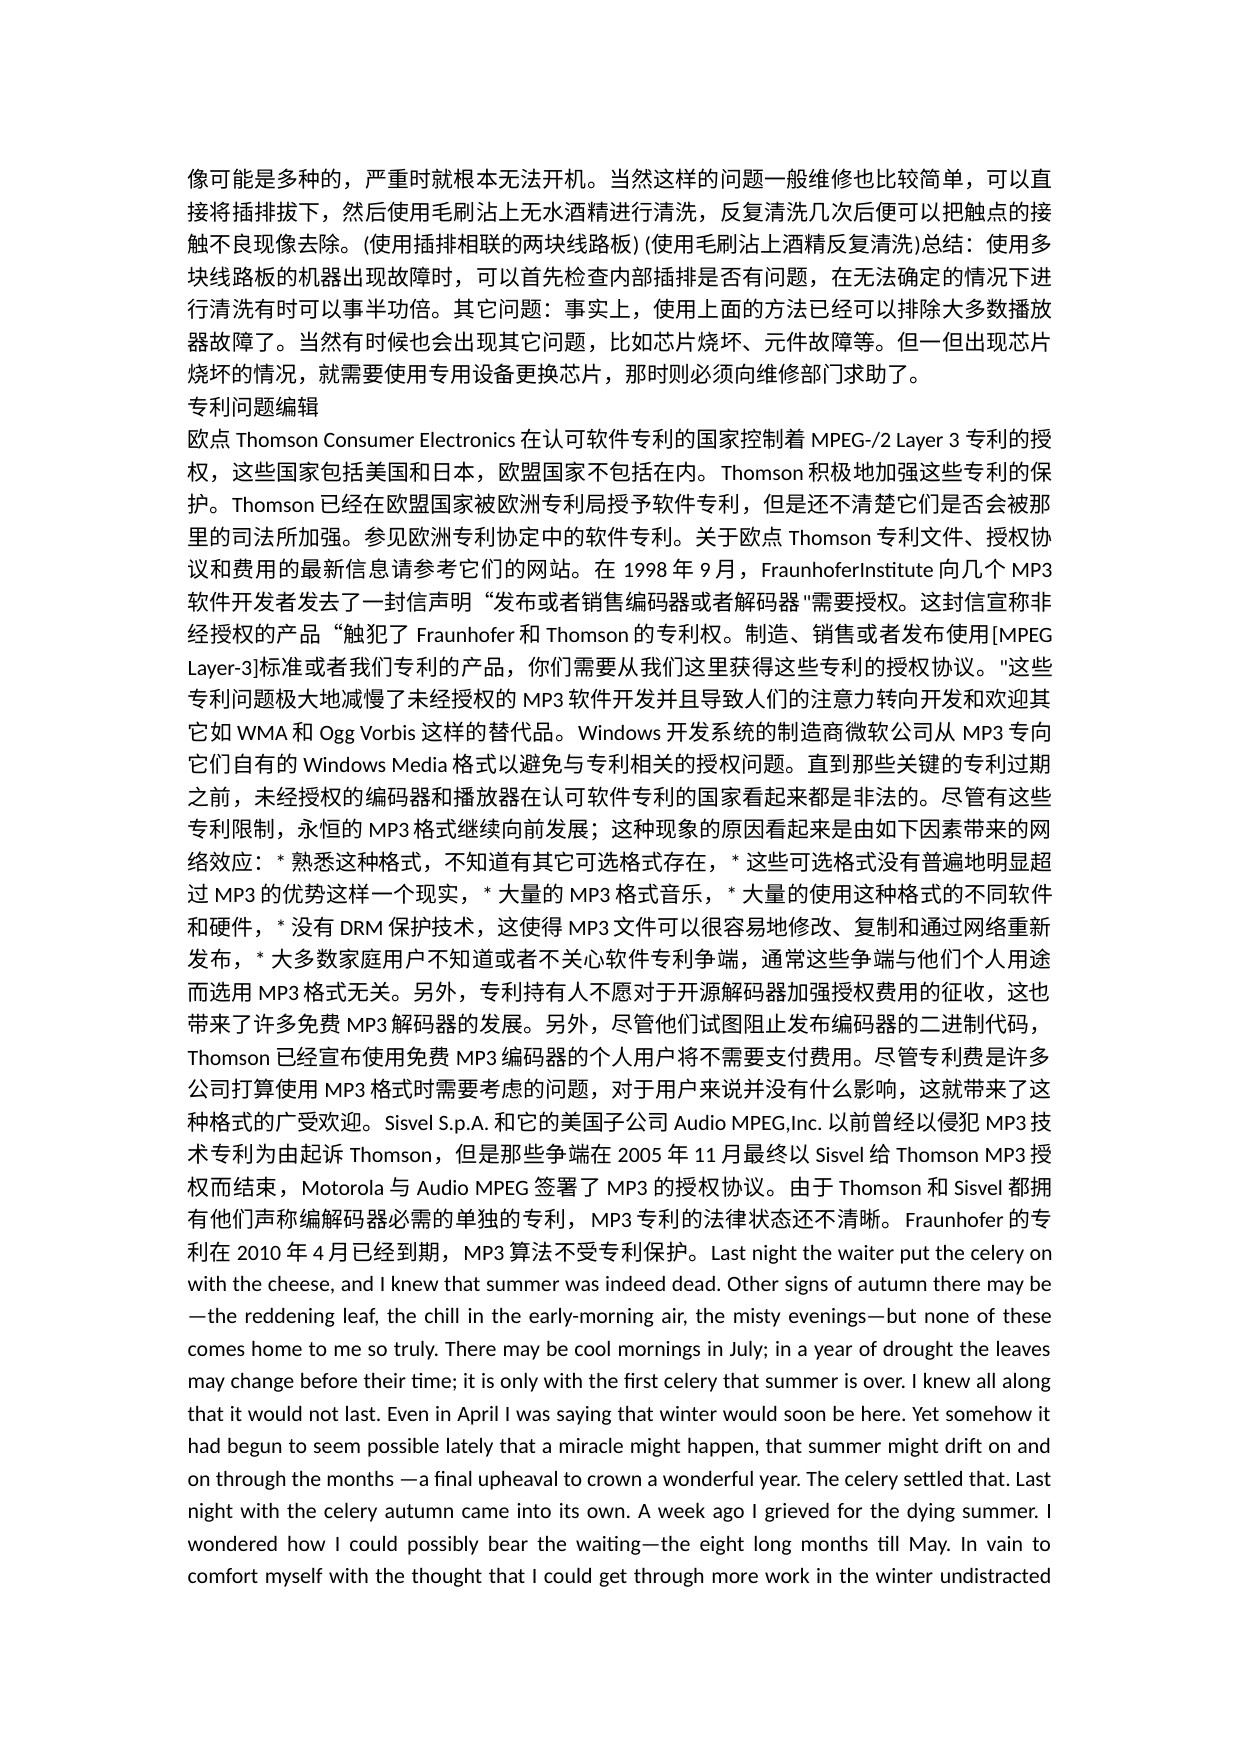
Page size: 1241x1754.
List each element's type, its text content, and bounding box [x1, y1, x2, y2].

text 专利问题编辑 [187, 389, 1053, 422]
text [187, 422, 1053, 1592]
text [187, 162, 1053, 389]
